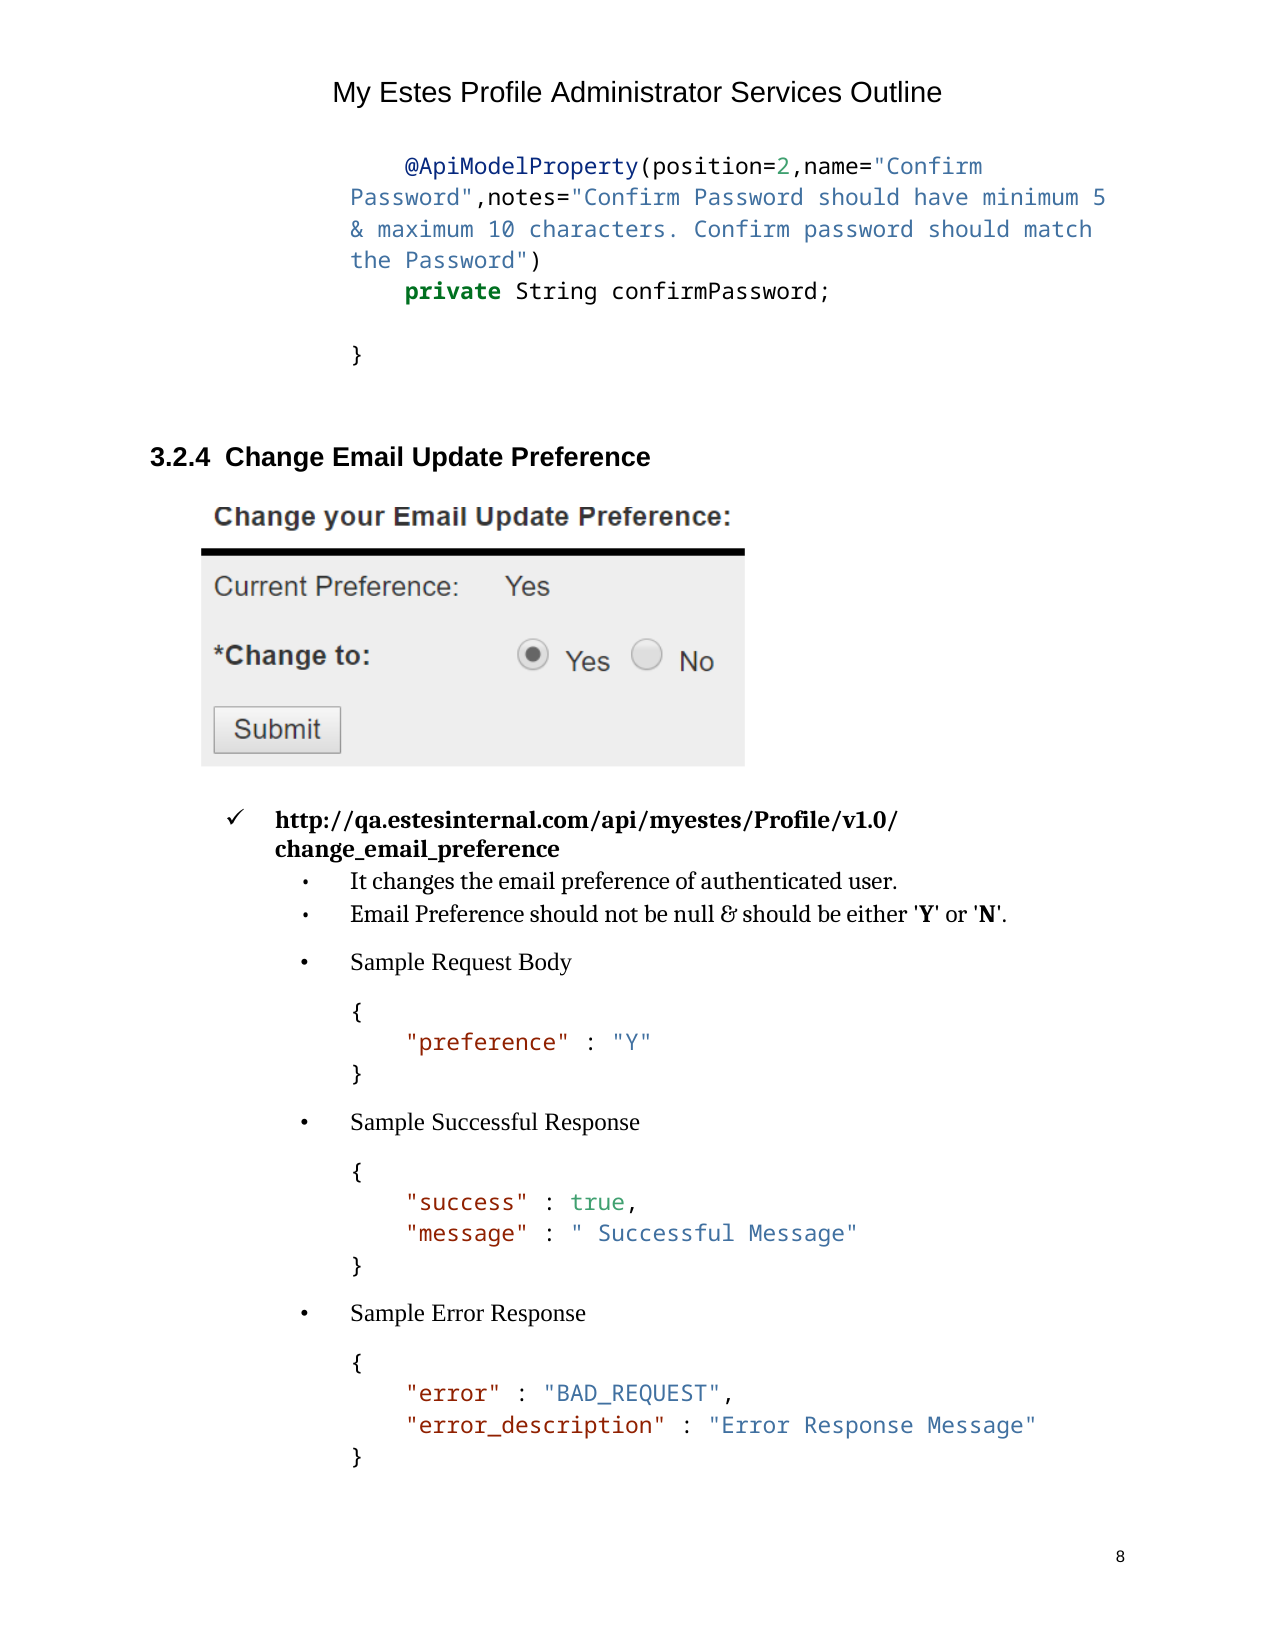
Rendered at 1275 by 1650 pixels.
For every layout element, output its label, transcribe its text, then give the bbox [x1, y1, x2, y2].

list { "success" : true, "message" : " Successful Message" } [300, 1155, 1125, 1280]
list http://qa.estesinternal.com/api/myestes/Profile/v1.0/change_email_preference [225, 806, 1125, 863]
subtitle Change Email Update Preference [150, 441, 1125, 472]
list Email Preference should not be null & should be either 'Y' or 'N'. [300, 900, 1125, 928]
list { "error" : "BAD_REQUEST", "error_description" : "Error Response Message" } [300, 1346, 1125, 1471]
list { "preference" : "Y" } [300, 995, 1125, 1088]
list Sample Error Response [300, 1298, 1125, 1327]
picture [195, 507, 765, 774]
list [300, 150, 1125, 369]
list It changes the email preference of authenticated user. [300, 867, 1125, 896]
list Sample Request Body [300, 947, 1125, 976]
list Sample Successful Response [300, 1107, 1125, 1136]
